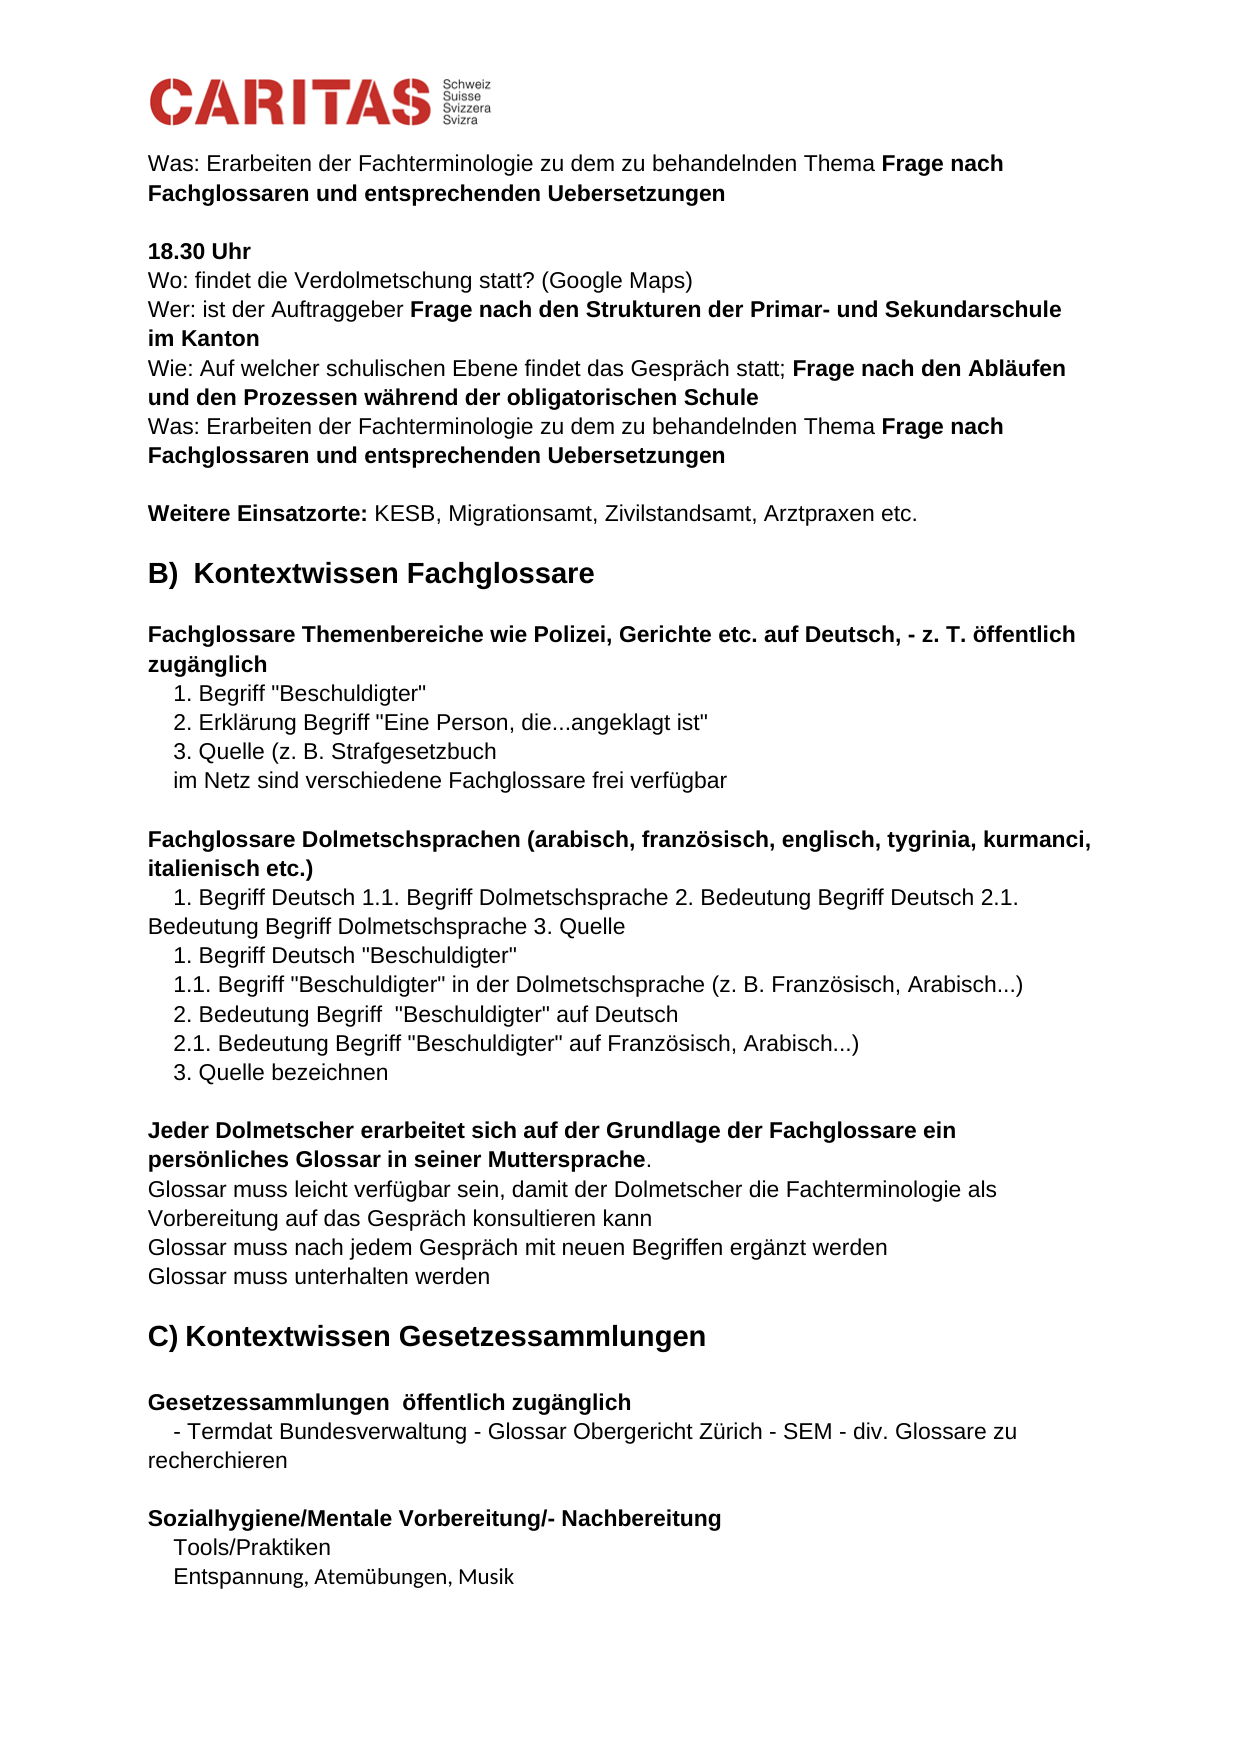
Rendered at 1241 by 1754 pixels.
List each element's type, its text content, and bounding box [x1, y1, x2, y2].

text 3. Quelle bezeichnen [148, 1056, 1093, 1085]
text Wo: findet die Verdolmetschung statt? (Google Maps) [148, 264, 1093, 293]
list Kontextwissen Fachglossare [148, 556, 1093, 589]
text 1.1. Begriff "Beschuldigter" in der Dolmetschsprache (z. B. Französisch, Arabisch...) [148, 969, 1093, 998]
text 3. Quelle (z. B. Strafgesetzbuch [148, 735, 1093, 764]
text im Netz sind verschiedene Fachglossare frei verfügbar [148, 764, 1093, 794]
picture [147, 73, 496, 130]
text Gesetzessammlungen öffentlich zugänglich [148, 1386, 1093, 1415]
text 1. Begriff Deutsch 1.1. Begriff Dolmetschsprache 2. Bedeutung Begriff Deutsch 2.1. Bedeutung Begriff Dolmetschsprache 3. Quelle [148, 881, 1093, 939]
text - Termdat Bundesverwaltung - Glossar Obergericht Zürich - SEM - div. Glossare zu recherchieren [148, 1415, 1093, 1473]
text 1. Begriff "Beschuldigter" [148, 677, 1093, 706]
text Wie: Auf welcher schulischen Ebene findet das Gespräch statt; Frage nach den Abläufen und den Prozessen während der obligatorischen Schule [148, 352, 1093, 410]
text Sozialhygiene/Mentale Vorbereitung/- Nachbereitung [148, 1502, 1093, 1532]
text Tools/Praktiken [148, 1532, 1093, 1561]
text Glossar muss nach jedem Gespräch mit neuen Begriffen ergänzt werden [148, 1231, 1093, 1260]
text Wer: ist der Auftraggeber Frage nach den Strukturen der Primar- und Sekundarschule im Kanton [148, 293, 1093, 352]
list Kontextwissen Gesetzessammlungen [148, 1319, 1093, 1352]
text Was: Erarbeiten der Fachterminologie zu dem zu behandelnden Thema Frage nach Fachglossaren und entsprechenden Uebersetzungen [148, 410, 1093, 468]
text 2. Bedeutung Begriff "Beschuldigter" auf Deutsch [148, 998, 1093, 1027]
text 18.30 Uhr [148, 235, 1093, 264]
text Glossar muss leicht verfügbar sein, damit der Dolmetscher die Fachterminologie als Vorbereitung auf das Gespräch konsultieren kann [148, 1173, 1093, 1231]
text Was: Erarbeiten der Fachterminologie zu dem zu behandelnden Thema Frage nach Fachglossaren und entsprechenden Uebersetzungen [148, 148, 1093, 206]
text Jeder Dolmetscher erarbeitet sich auf der Grundlage der Fachglossare ein persönliches Glossar in seiner Muttersprache. [148, 1114, 1093, 1173]
text Fachglossare Dolmetschsprachen (arabisch, französisch, englisch, tygrinia, kurmanci, italienisch etc.) [148, 823, 1093, 881]
text Weitere Einsatzorte: KESB, Migrationsamt, Zivilstandsamt, Arztpraxen etc. [148, 498, 1093, 527]
text Glossar muss unterhalten werden [148, 1260, 1093, 1289]
text 2.1. Bedeutung Begriff "Beschuldigter" auf Französisch, Arabisch...) [148, 1027, 1093, 1056]
text 2. Erklärung Begriff "Eine Person, die...angeklagt ist" [148, 706, 1093, 735]
text Entspannung, Atemübungen, Musik [148, 1561, 1093, 1590]
text Fachglossare Themenbereiche wie Polizei, Gerichte etc. auf Deutsch, - z. T. öffentlich zugänglich [148, 619, 1093, 677]
text 1. Begriff Deutsch "Beschuldigter" [148, 939, 1093, 969]
